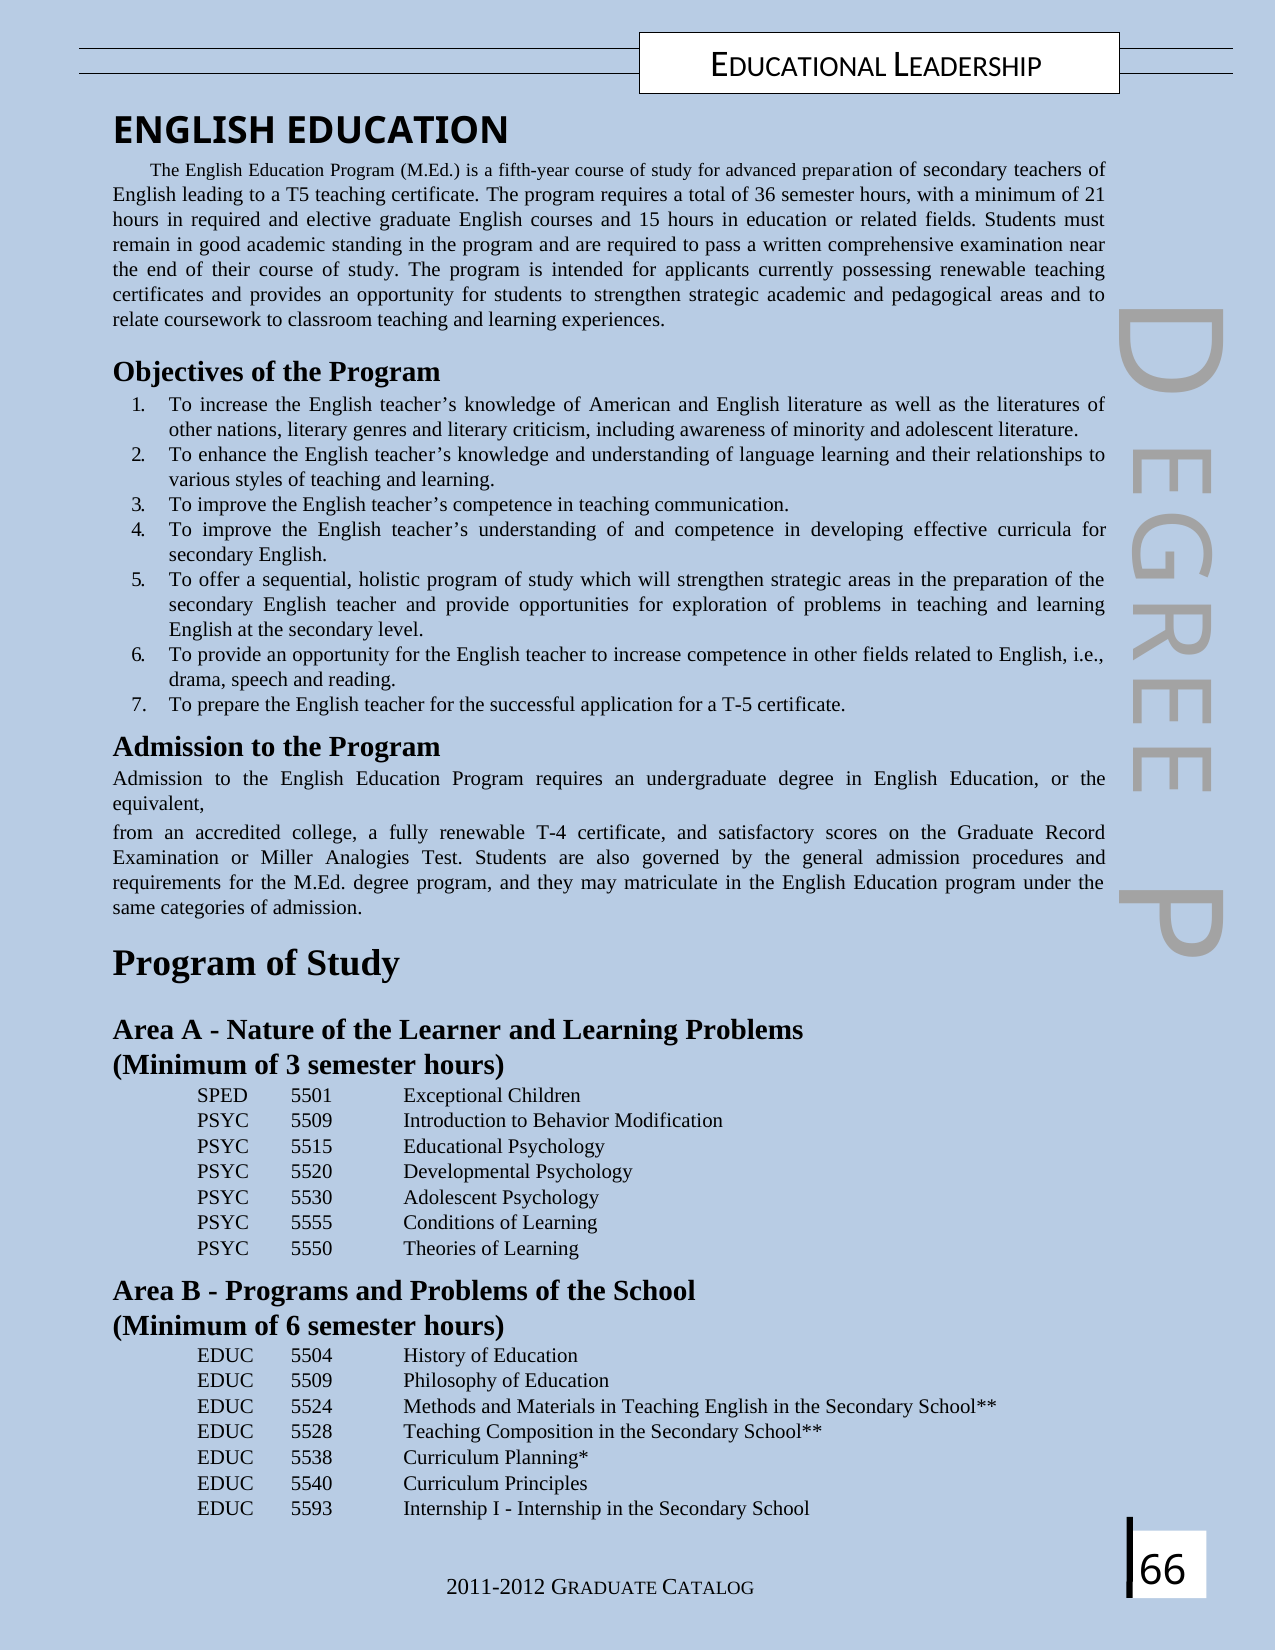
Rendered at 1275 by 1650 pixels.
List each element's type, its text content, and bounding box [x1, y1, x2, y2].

list To provide an opportunity for the English teacher to increase competence in other fields related to English, i.e., drama, speech and reading. [131, 642, 1106, 691]
text The English Education Program (M.Ed.) is a fifth-year course of study for advanced preparation of secondary teachers of English leading to a T5 teaching certificate. The program requires a total of 36 semester hours, with a minimum of 21 hours in required and elective graduate English courses and 15 hours in education or related fields. Students must remain in good academic standing in the program and are required to pass a written comprehensive examination near the end of their course of study. The program is intended for applicants currently possessing renewable teaching certificates and provides an opportunity for students to strengthen strategic academic and pedagogical areas and to relate coursework to classroom teaching and learning experiences. [112, 157, 1106, 331]
text EDUC 5509 Philosophy of Education [197, 1368, 1106, 1392]
list To improve the English teacher’s understanding of and competence in developing effective curricula for secondary English. [131, 517, 1106, 566]
text Admission to the English Education Program requires an undergraduate degree in English Education, or the equivalent, [112, 766, 1106, 815]
text EDUC 5538 Curriculum Planning* [197, 1445, 1106, 1469]
text PSYC 5509 Introduction to Behavior Modification [197, 1108, 1106, 1132]
text PSYC 5555 Conditions of Learning [197, 1210, 1106, 1234]
list To offer a sequential, holistic program of study which will strengthen strategic areas in the preparation of the secondary English teacher and provide opportunities for exploration of problems in teaching and learning English at the secondary level. [131, 567, 1106, 641]
list To enhance the English teacher’s knowledge and understanding of language learning and their relationships to various styles of teaching and learning. [131, 442, 1106, 491]
text Area A - Nature of the Learner and Learning Problems [112, 1012, 1106, 1046]
text EDUC 5540 Curriculum Principles [197, 1471, 1106, 1494]
text PSYC 5530 Adolescent Psychology [197, 1184, 1106, 1209]
subtitle Admission to the Program [112, 729, 1106, 762]
subtitle Program of Study [112, 940, 1106, 983]
text SPED 5501 Exceptional Children [197, 1082, 1106, 1107]
list To improve the English teacher’s competence in teaching communication. [131, 492, 1106, 516]
list To increase the English teacher’s knowledge of American and English literature as well as the literatures of other nations, literary genres and literary criticism, including awareness of minority and adolescent literature. [131, 392, 1106, 441]
subtitle ENGLISH EDUCATION [112, 103, 1106, 154]
text (Minimum of 3 semester hours) [112, 1047, 1106, 1081]
text PSYC 5515 Educational Psychology [197, 1133, 1106, 1158]
text EDUC 5524 Methods and Materials in Teaching English in the Secondary School** [197, 1394, 1106, 1418]
subtitle Objectives of the Program [112, 354, 1106, 388]
text Area B - Programs and Problems of the School [112, 1273, 1106, 1306]
text PSYC 5550 Theories of Learning [197, 1236, 1106, 1260]
text (Minimum of 6 semester hours) [112, 1308, 1106, 1341]
text from an accredited college, a fully renewable T-4 certificate, and satisfactory scores on the Graduate Record Examination or Miller Analogies Test. Students are also governed by the general admission procedures and requirements for the M.Ed. degree program, and they may matriculate in the English Education program under the same categories of admission. [112, 820, 1106, 919]
text EDUC 5593 Internship I - Internship in the Secondary School [197, 1496, 1106, 1520]
list To prepare the English teacher for the successful application for a T-5 certificate. [131, 692, 1106, 716]
text PSYC 5520 Developmental Psychology [197, 1159, 1106, 1183]
text EDUC 5528 Teaching Composition in the Secondary School** [197, 1419, 1106, 1443]
text EDUC 5504 History of Education [197, 1343, 1106, 1367]
